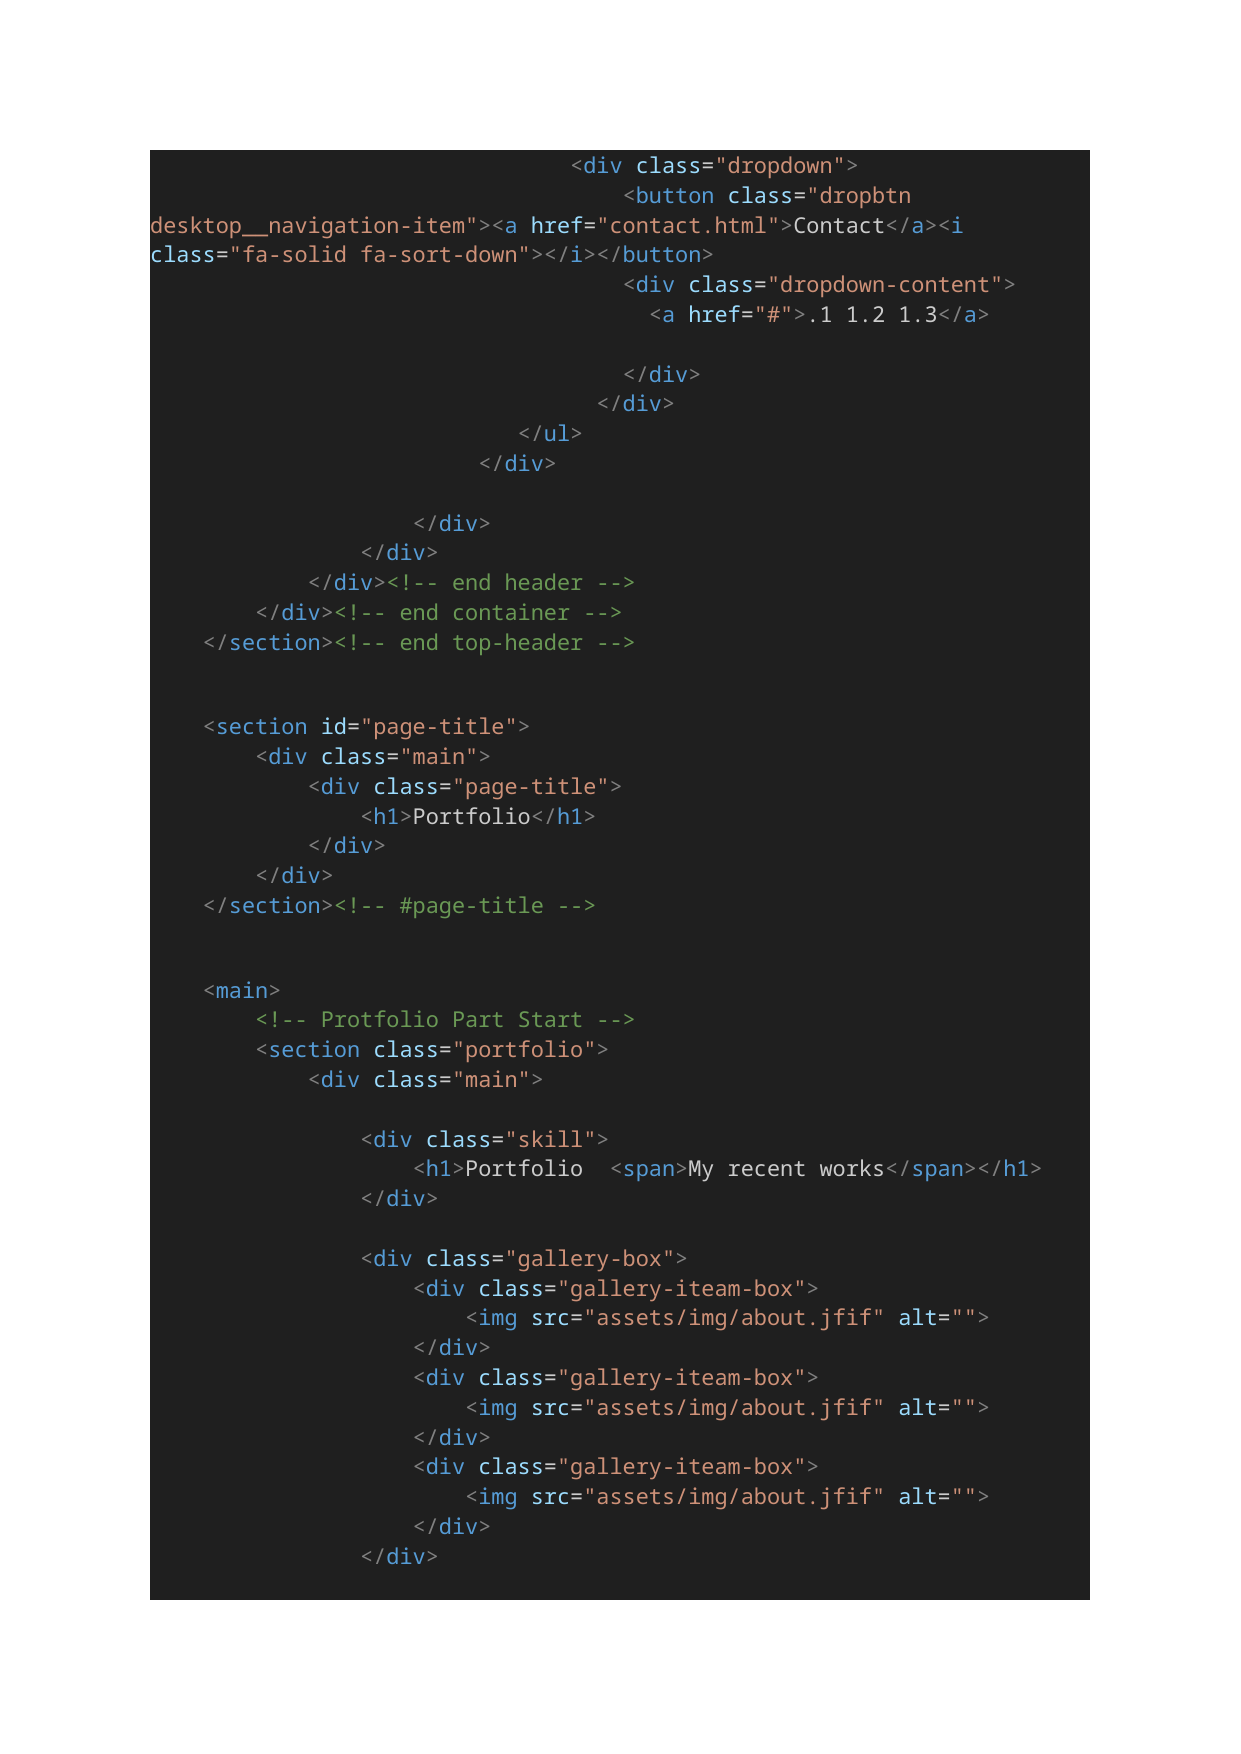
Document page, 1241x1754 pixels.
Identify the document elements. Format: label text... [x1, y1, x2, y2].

text <div class="main"> [150, 741, 1090, 771]
text </div> [150, 358, 1090, 388]
text <!-- Protfolio Part Start --> [150, 1004, 1090, 1034]
text <div class="dropdown-content"> [150, 269, 1090, 299]
text </div> [150, 1183, 1090, 1213]
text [150, 1392, 1090, 1421]
text </div> [150, 1511, 1090, 1541]
text </section><!-- #page-title --> [150, 890, 1090, 920]
text <div class="skill"> [150, 1123, 1090, 1153]
text </div> [150, 1421, 1090, 1451]
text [150, 1481, 1090, 1511]
text <div class="gallery-box"> [150, 1243, 1090, 1272]
text <div class="main"> [150, 1064, 1090, 1094]
text <div class="gallery-iteam-box"> [150, 1272, 1090, 1302]
text </div> [150, 1332, 1090, 1362]
text </ul> [150, 418, 1090, 448]
text <section id="page-title"> [150, 711, 1090, 741]
text <h1>Portfolio</h1> [150, 801, 1090, 830]
text </div> [150, 830, 1090, 860]
text </section><!-- end top-header --> [150, 627, 1090, 656]
text </div> [150, 388, 1090, 418]
text </div> [150, 448, 1090, 478]
text <a href="#">.1 1.2 1.3</a> [150, 299, 1090, 329]
text <h1>Portfolio <span>My recent works</span></h1> [150, 1153, 1090, 1183]
text <div class="gallery-iteam-box"> [150, 1362, 1090, 1392]
text </div><!-- end container --> [150, 597, 1090, 627]
text <div class="gallery-iteam-box"> [150, 1451, 1090, 1481]
text <main> [150, 974, 1090, 1004]
text <button class="dropbtn desktop__navigation-item"><a href="contact.html">Contact</a><i class="fa-solid fa-sort-down"></i></button> [150, 180, 1090, 269]
text <section class="portfolio"> [150, 1034, 1090, 1064]
text <div class="page-title"> [150, 771, 1090, 801]
text <div class="dropdown"> [150, 150, 1090, 180]
text </div> [150, 860, 1090, 890]
text <img src="assets/img/about.jfif" alt=""> [150, 1302, 1090, 1332]
text </div> [150, 507, 1090, 537]
text </div> [150, 1541, 1090, 1570]
text </div><!-- end header --> [150, 567, 1090, 597]
text </div> [150, 537, 1090, 567]
